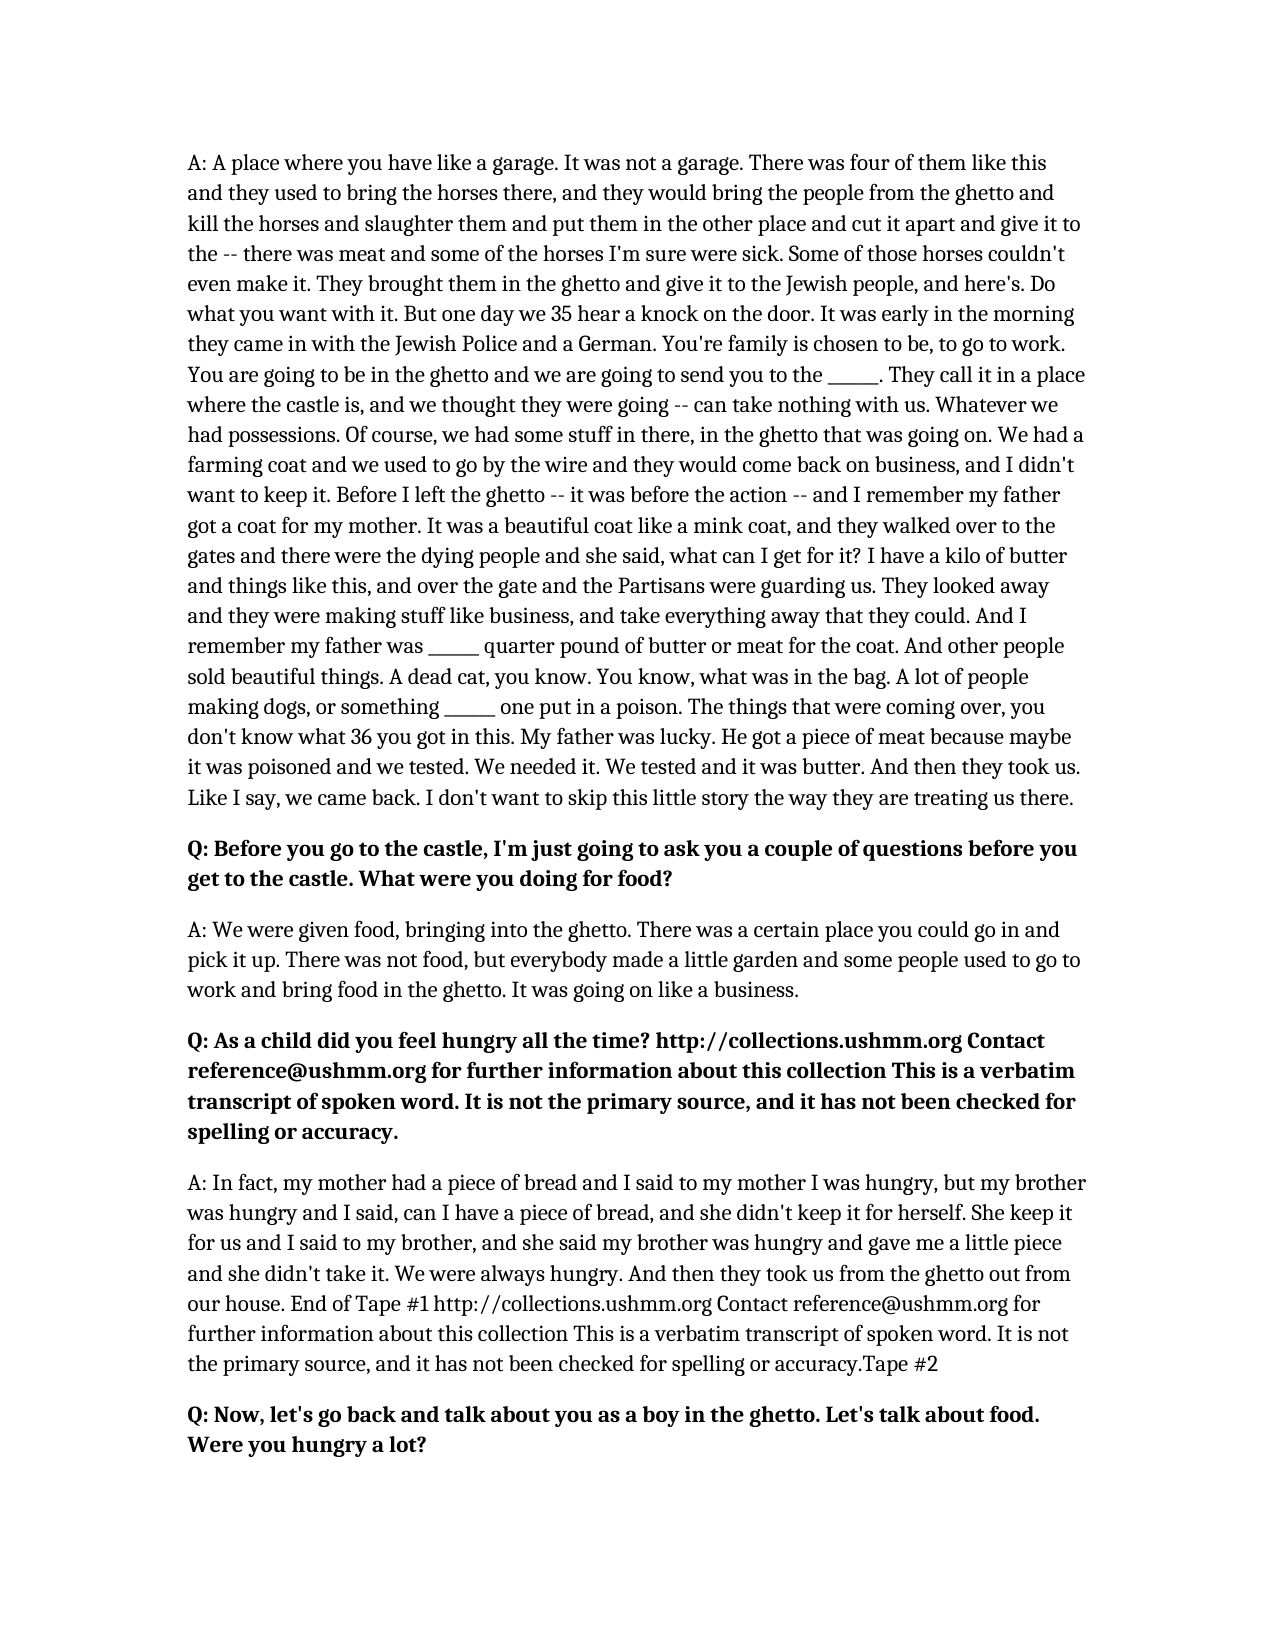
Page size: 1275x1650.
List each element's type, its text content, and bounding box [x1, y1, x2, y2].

text A: In fact, my mother had a piece of bread and I said to my mother I was hungry, but my brother was hungry and I said, can I have a piece of bread, and she didn't keep it for herself. She keep it for us and I said to my brother, and she said my brother was hungry and gave me a little piece and she didn't take it. We were always hungry. And then they took us from the ghetto out from our house. End of Tape #1 http://collections.ushmm.org Contact reference@ushmm.org for further information about this collection This is a verbatim transcript of spoken word. It is not the primary source, and it has not been checked for spelling or accuracy.Tape #2 [187, 1170, 1087, 1377]
text Q: As a child did you feel hungry all the time? http://collections.ushmm.org Contact reference@ushmm.org for further information about this collection This is a verbatim transcript of spoken word. It is not the primary source, and it has not been checked for spelling or accuracy. [187, 1028, 1087, 1145]
text A: A place where you have like a garage. It was not a garage. There was four of them like this and they used to bring the horses there, and they would bring the people from the ghetto and kill the horses and slaughter them and put them in the other place and cut it apart and give it to the -- there was meat and some of the horses I'm sure were sick. Some of those horses couldn't even make it. They brought them in the ghetto and give it to the Jewish people, and here's. Do what you want with it. But one day we 35 hear a knock on the door. It was early in the morning they came in with the Jewish Police and a German. You're family is chosen to be, to go to work. You are going to be in the ghetto and we are going to send you to the ______. They call it in a place where the castle is, and we thought they were going -- can take nothing with us. Whatever we had possessions. Of course, we had some stuff in there, in the ghetto that was going on. We had a farming coat and we used to go by the wire and they would come back on business, and I didn't want to keep it. Before I left the ghetto -- it was before the action -- and I remember my father got a coat for my mother. It was a beautiful coat like a mink coat, and they walked over to the gates and there were the dying people and she said, what can I get for it? I have a kilo of butter and things like this, and over the gate and the Partisans were guarding us. They looked away and they were making stuff like business, and take everything away that they could. And I remember my father was ______ quarter pound of butter or meat for the coat. And other people sold beautiful things. A dead cat, you know. You know, what was in the bag. A lot of people making dogs, or something ______ one put in a poison. The things that were coming over, you don't know what 36 you got in this. My father was lucky. He got a piece of meat because maybe it was poisoned and we tested. We needed it. We tested and it was butter. And then they took us. Like I say, we came back. I don't want to skip this little story the way they are treating us there. [187, 150, 1087, 811]
text A: We were given food, bringing into the ghetto. There was a certain place you could go in and pick it up. There was not food, but everybody made a little garden and some people used to go to work and bring food in the ghetto. It was going on like a business. [187, 917, 1087, 1003]
text Q: Now, let's go back and talk about you as a boy in the ghetto. Let's talk about food. Were you hungry a lot? [187, 1402, 1087, 1459]
text Q: Before you go to the castle, I'm just going to ask you a couple of questions before you get to the castle. What were you doing for food? [187, 835, 1087, 892]
